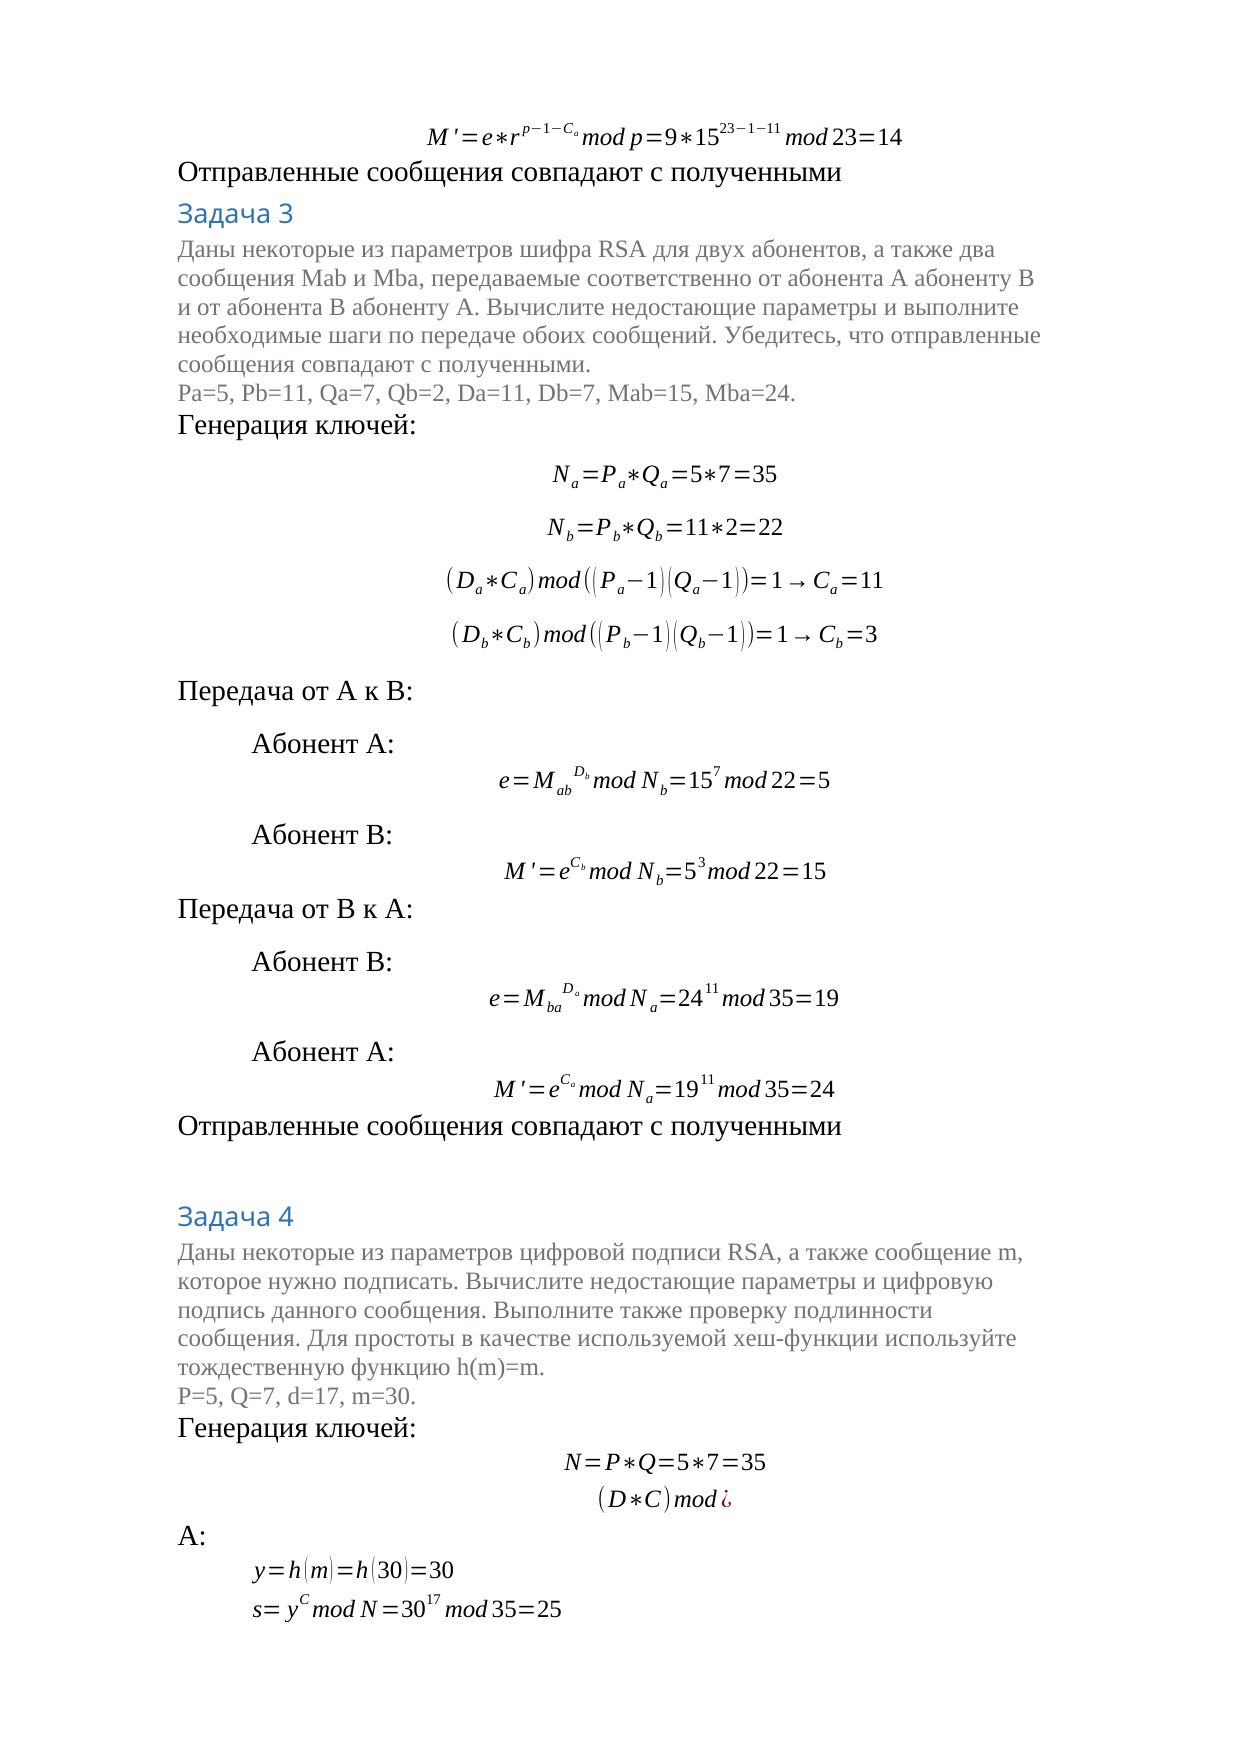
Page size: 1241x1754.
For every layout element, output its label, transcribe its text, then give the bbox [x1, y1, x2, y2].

subtitle Задача 4 [177, 1197, 1152, 1234]
text Передача от А к B: [177, 673, 1152, 707]
text Абонент A: [251, 1034, 1152, 1068]
text сообщения. Для простоты в качестве используемой хеш-функции используйте [177, 1323, 1152, 1352]
text тождественную функцию h(m)=m. [177, 1352, 1152, 1381]
text которое нужно подписать. Вычислите недостающие параметры и цифровую [177, 1266, 1152, 1295]
text и от абонента B абоненту A. Вычислите недостающие параметры и выполните [177, 292, 1152, 321]
subtitle Задача 3 [177, 194, 1152, 231]
text Отправленные сообщения совпадают с полученными [177, 154, 1152, 188]
text P=5, Q=7, d=17, m=30. [177, 1381, 1152, 1410]
text Абонент A: [251, 726, 1152, 759]
text Генерация ключей: [177, 1410, 1152, 1443]
text необходимые шаги по передаче обоих сообщений. Убедитесь, что отправленные [177, 321, 1152, 349]
text сообщения Mab и Mba, передаваемые соответственно от абонента A абоненту B [177, 263, 1152, 292]
text Абонент B: [251, 817, 1152, 850]
text Передача от B к A: [177, 891, 1152, 924]
text Даны некоторые из параметров цифровой подписи RSA, а также сообщение m, [177, 1237, 1152, 1266]
text Генерация ключей: [177, 407, 1152, 440]
text A: [177, 1518, 1152, 1552]
text Pa=5, Pb=11, Qa=7, Qb=2, Da=11, Db=7, Mab=15, Mba=24. [177, 378, 1152, 407]
text подпись данного сообщения. Выполните также проверку подлинности [177, 1295, 1152, 1323]
text сообщения совпадают с полученными. [177, 349, 1152, 378]
text Абонент B: [251, 944, 1152, 977]
text Отправленные сообщения совпадают с полученными [177, 1108, 1152, 1142]
text Даны некоторые из параметров шифра RSA для двух абонентов, а также два [177, 234, 1152, 263]
